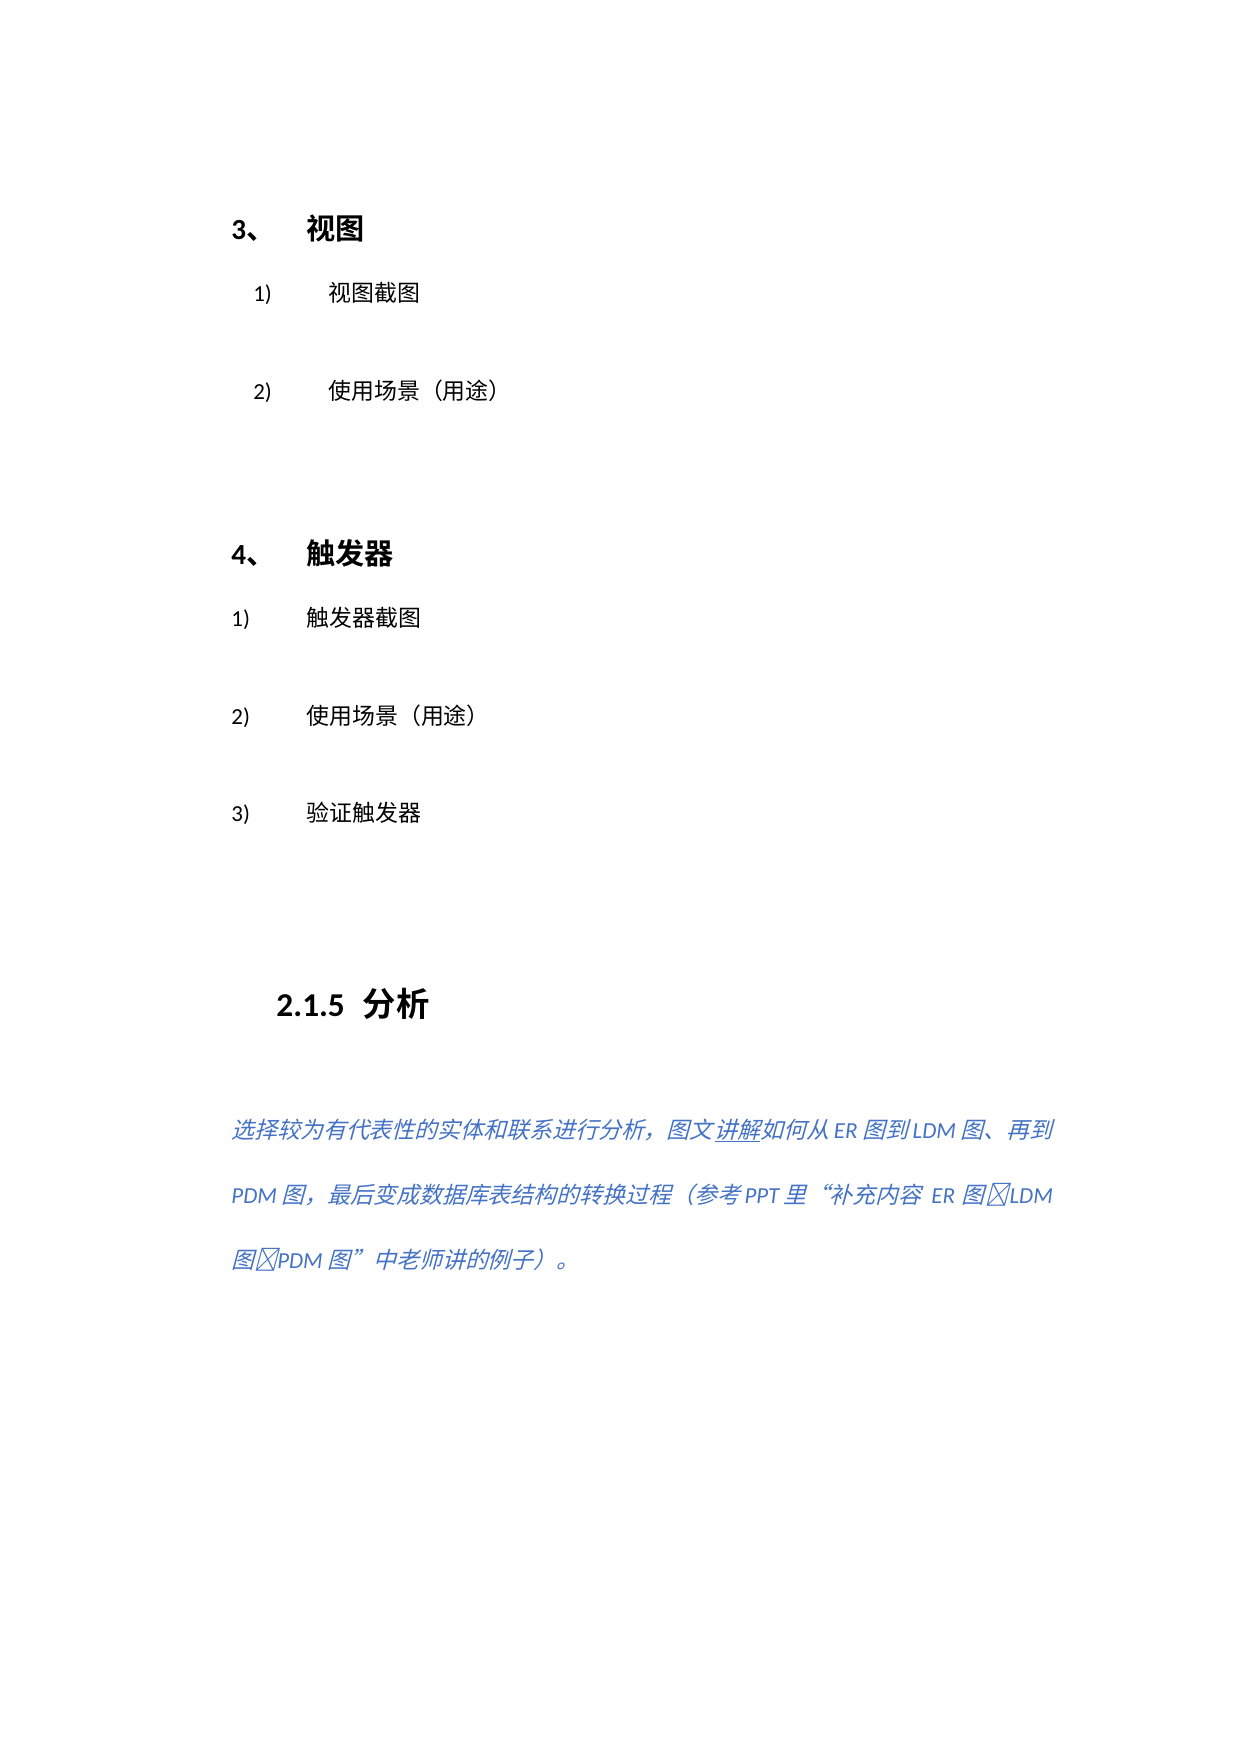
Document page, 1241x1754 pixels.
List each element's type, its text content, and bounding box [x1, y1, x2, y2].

list 使用场景（用途） [231, 682, 1053, 747]
subtitle 分析 [276, 969, 1053, 1034]
list 视图 [231, 194, 1053, 259]
list 使用场景（用途） [253, 357, 1053, 422]
text 选择较为有代表性的实体和联系进行分析，图文讲解如何从ER图到LDM图、再到PDM图，最后变成数据库表结构的转换过程（参考PPT里“补充内容 ER图LDM图PDM图”中老师讲的例子）。 [231, 1096, 1053, 1291]
list 视图截图 [253, 259, 1053, 324]
list 触发器截图 [231, 584, 1053, 649]
list 触发器 [231, 519, 1053, 584]
list 验证触发器 [231, 779, 1053, 844]
